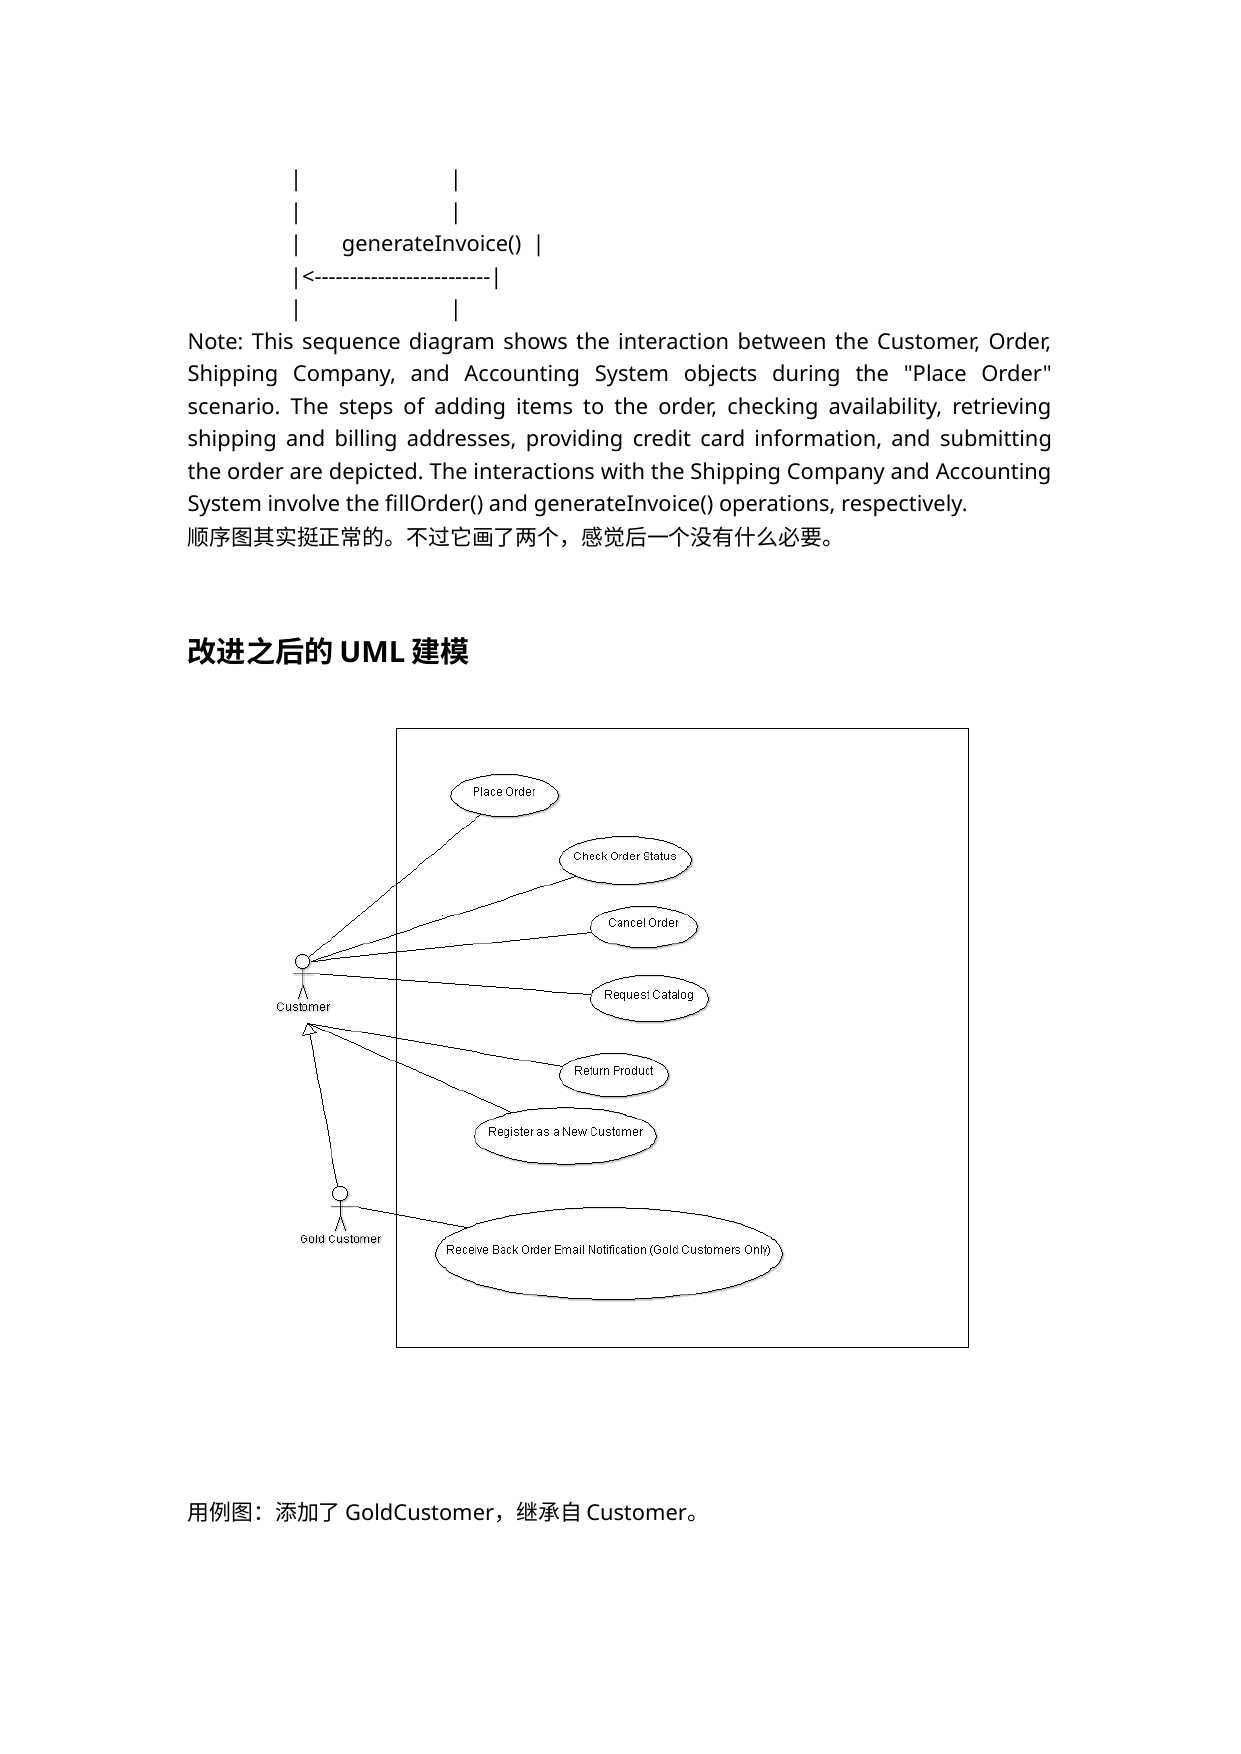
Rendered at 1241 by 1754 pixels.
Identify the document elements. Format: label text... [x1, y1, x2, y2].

picture [187, 682, 1053, 1470]
text 用例图：添加了GoldCustomer，继承自Customer。 [187, 1494, 1053, 1527]
text 顺序图其实挺正常的。不过它画了两个，感觉后一个没有什么必要。 [187, 519, 1053, 552]
text | generateInvoice() | [187, 227, 1053, 259]
text | | [187, 292, 1053, 324]
text | | [187, 162, 1053, 194]
text | | [187, 194, 1053, 227]
text 改进之后的UML建模 [187, 617, 1053, 682]
text Note: This sequence diagram shows the interaction between the Customer, Order, Shipping Company, and Accounting System objects during the "Place Order" scenario. The steps of adding items to the order, checking availability, retrieving shipping and billing addresses, providing credit card information, and submitting the order are depicted. The interactions with the Shipping Company and Accounting System involve the fillOrder() and generateInvoice() operations, respectively. [187, 324, 1053, 519]
text |<-------------------------| [187, 259, 1053, 292]
